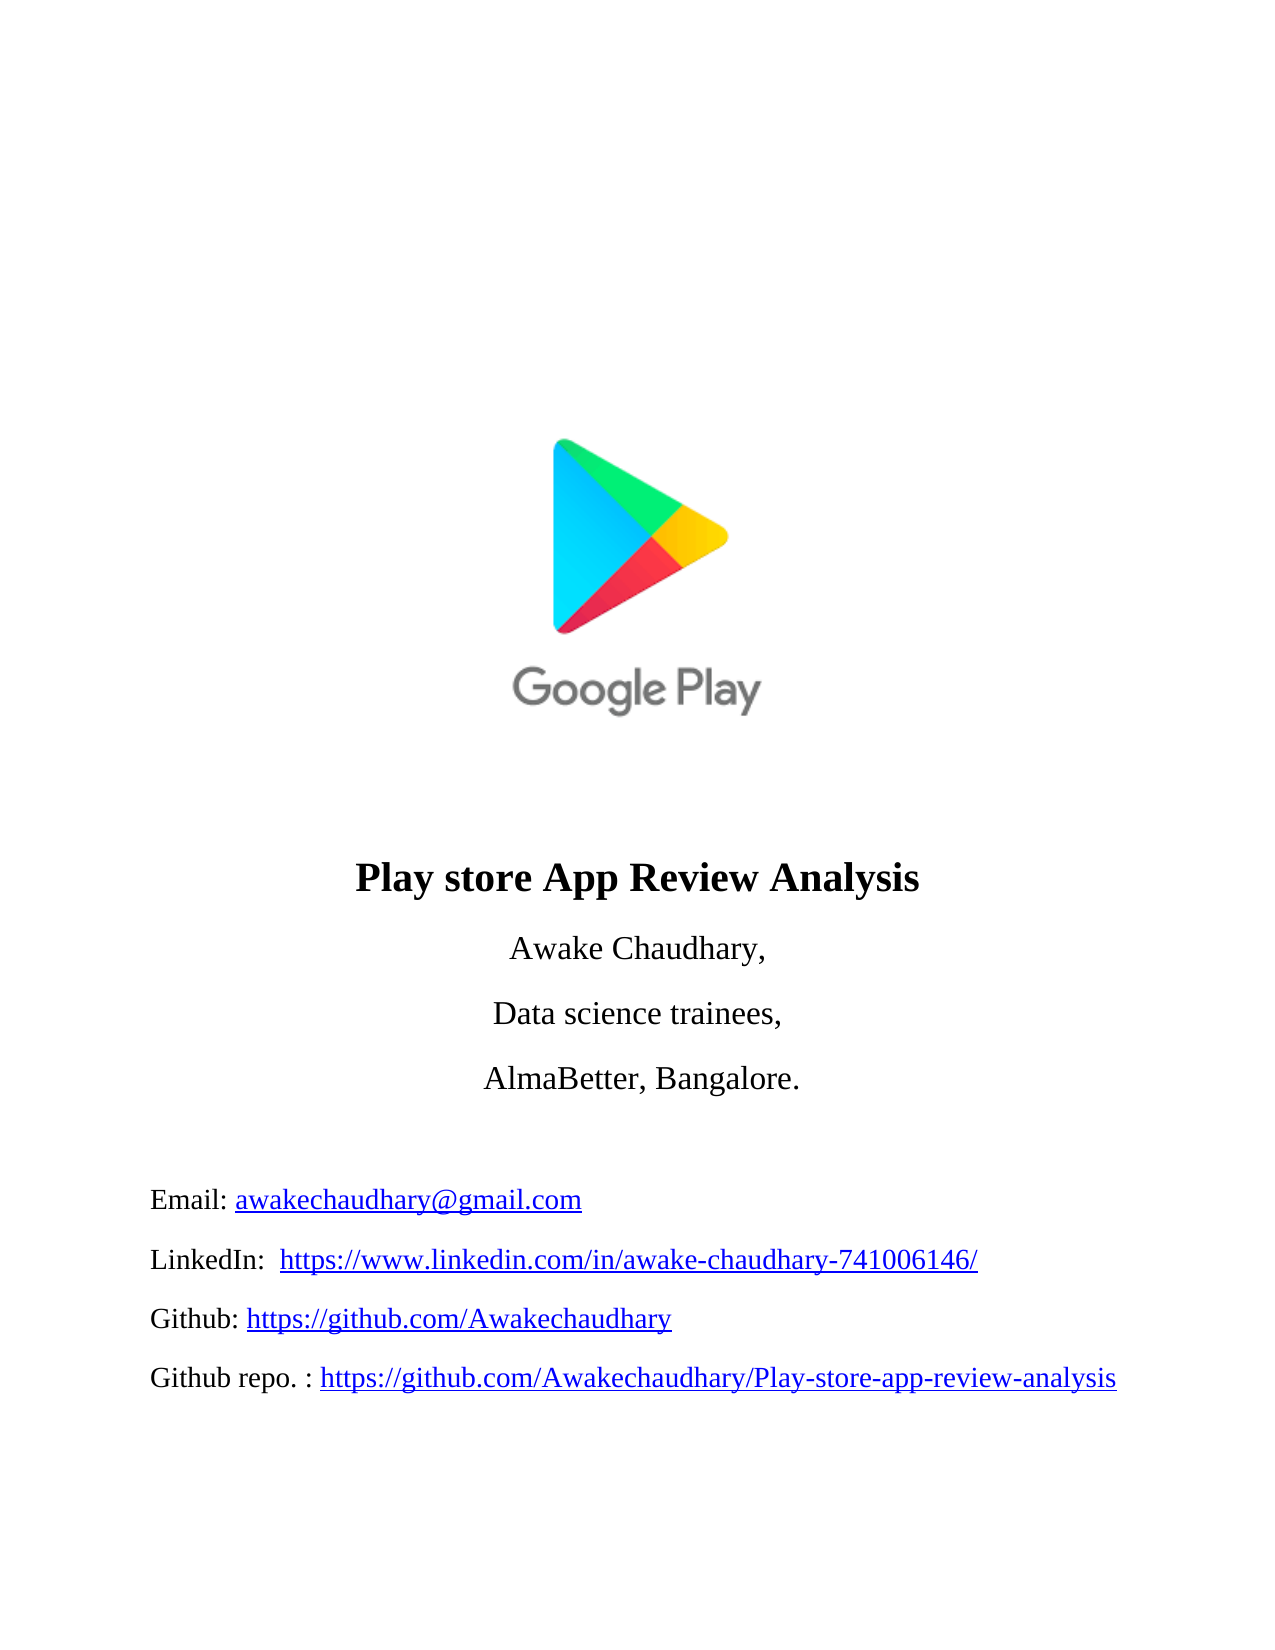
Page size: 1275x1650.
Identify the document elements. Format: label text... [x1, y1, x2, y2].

text Github: https://github.com/Awakechaudhary [150, 1301, 1125, 1335]
text LinkedIn: https://www.linkedin.com/in/awake-chaudhary-741006146/ [150, 1242, 1125, 1275]
text Github repo. : https://github.com/Awakechaudhary/Play-store-app-review-analysis [150, 1361, 1125, 1394]
text Email: awakechaudhary@gmail.com [150, 1182, 1125, 1216]
text Play store App Review Analysis [150, 852, 1125, 900]
text Awake Chaudhary, [150, 928, 1125, 967]
text AlmaBetter, Bangalore. [150, 1058, 1125, 1097]
text Data science trainees, [150, 993, 1125, 1032]
picture [466, 392, 809, 752]
